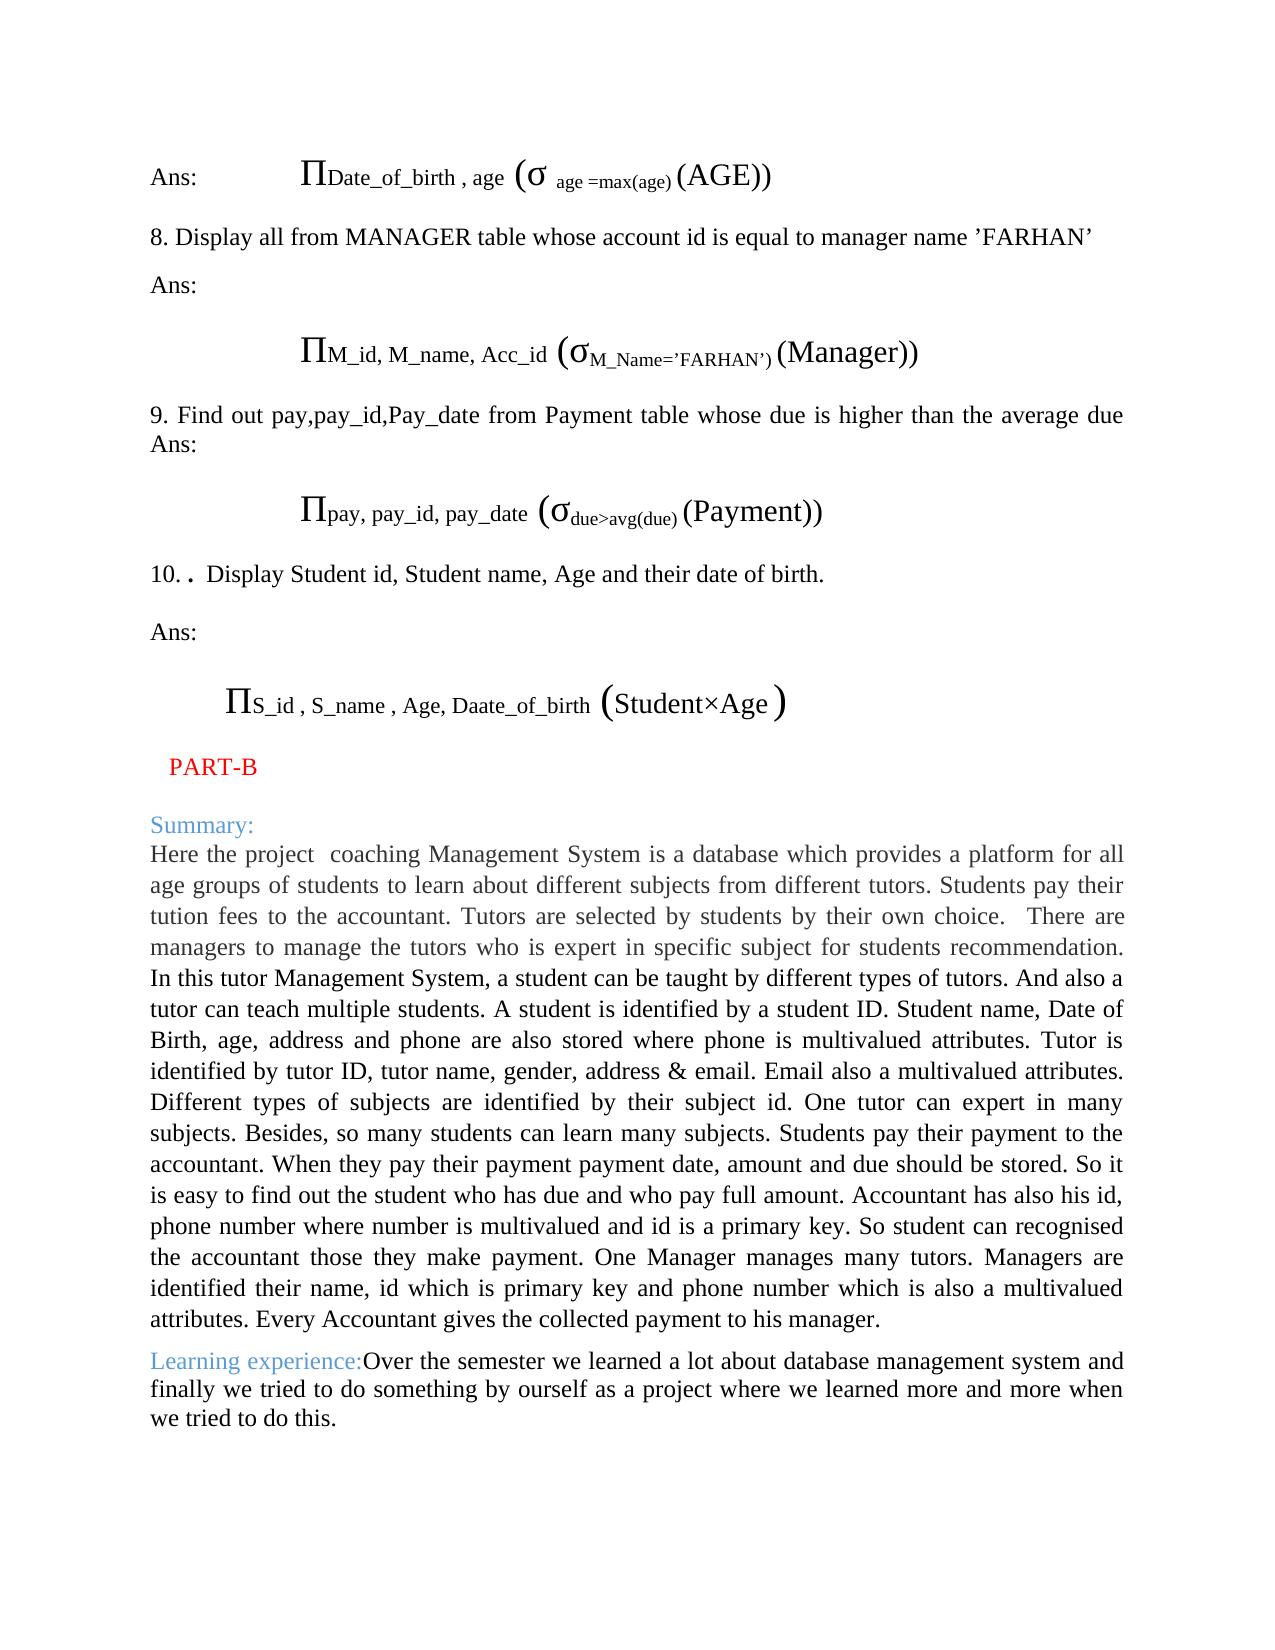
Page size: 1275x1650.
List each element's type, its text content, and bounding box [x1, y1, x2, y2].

text PART-B [150, 752, 1125, 781]
text 8. Display all from MANAGER table whose account id is equal to manager name ’FARHAN’ [150, 222, 1125, 251]
text 10. . Display Student id, Student name, Age and their date of birth. [150, 559, 1125, 588]
text ΠM_id, M_name, Acc_id (σM_Name=’FARHAN’) (Manager)) [150, 328, 1125, 371]
text Πpay, pay_id, pay_date (σdue>avg(due) (Payment)) [150, 487, 1125, 530]
text Ans: [150, 270, 1125, 299]
text Here the project coaching Management System is a database which provides a platform for all age groups of students to learn about different subjects from different tutors. Students pay their tution fees to the accountant. Tutors are selected by students by their own choice. There are managers to manage the tutors who is expert in specific subject for students recommendation. In this tutor Management System, a student can be taught by different types of tutors. And also a tutor can teach multiple students. A student is identified by a student ID. Student name, Date of Birth, age, address and phone are also stored where phone is multivalued attributes. Tutor is identified by tutor ID, tutor name, gender, address & email. Email also a multivalued attributes. Different types of subjects are identified by their subject id. One tutor can expert in many subjects. Besides, so many students can learn many subjects. Students pay their payment to the accountant. When they pay their payment payment date, amount and due should be stored. So it is easy to find out the student who has due and who pay full amount. Accountant has also his id, phone number where number is multivalued and id is a primary key. So student can recognised the accountant those they make payment. One Manager manages many tutors. Managers are identified their name, id which is primary key and phone number which is also a multivalued attributes. Every Accountant gives the collected payment to his manager. [150, 961, 1125, 1333]
text 9. Find out pay,pay_id,Pay_date from Payment table whose due is higher than the average due Ans: [150, 400, 1125, 458]
text Summary: [150, 810, 1125, 839]
text ΠS_id , S_name , Age, Daate_of_birth (Student×Age ) [150, 675, 1125, 723]
text Ans: ΠDate_of_birth , age (σ age =max(age) (AGE)) [150, 150, 1125, 193]
text Ans: [150, 617, 1125, 646]
text Learning experience:Over the semester we learned a lot about database management system and finally we tried to do something by ourself as a project where we learned more and more when we tried to do this. [150, 1346, 1125, 1432]
